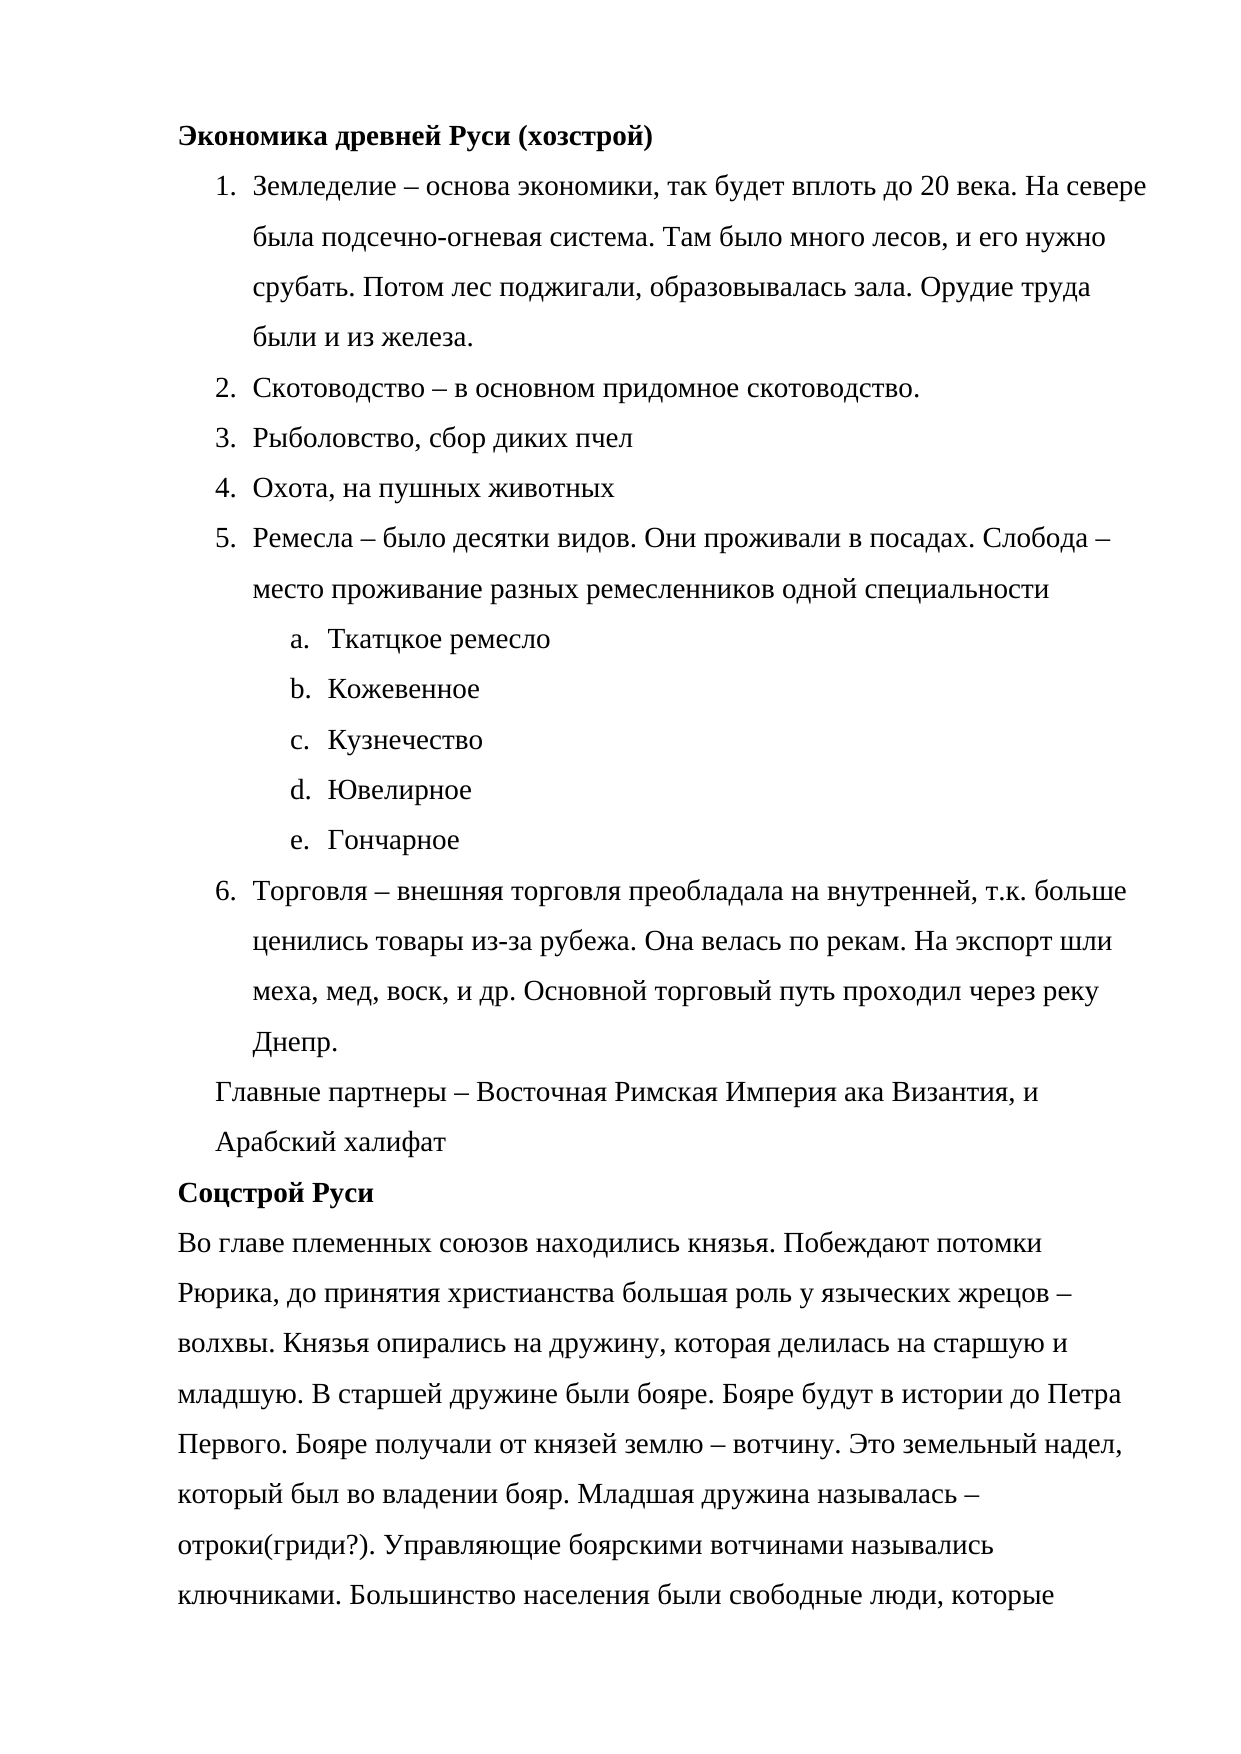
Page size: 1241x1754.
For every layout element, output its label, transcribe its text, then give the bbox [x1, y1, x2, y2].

list Скотоводство – в основном придомное скотоводство. [215, 370, 1152, 403]
text Экономика древней Руси (хозстрой) [177, 118, 1152, 152]
list Кузнечество [290, 722, 1152, 755]
list Охота, на пушных животных [215, 470, 1152, 504]
list Земледелие – основа экономики, так будет вплоть до 20 века. На севере была подсечно-огневая система. Там было много лесов, и его нужно срубать. Потом лес поджигали, образовывалась зала. Орудие труда были и из железа. [215, 168, 1152, 353]
text Главные партнеры – Восточная Римская Империя ака Византия, и Арабский халифат [215, 1074, 1152, 1158]
list Ремесла – было десятки видов. Они проживали в посадах. Слобода – место проживание разных ремесленников одной специальности [215, 521, 1152, 604]
list Гончарное [290, 822, 1152, 856]
list Кожевенное [290, 672, 1152, 705]
list Ткатцкое ремесло [290, 621, 1152, 655]
list Рыболовство, сбор диких пчел [215, 420, 1152, 453]
list Ювелирное [290, 772, 1152, 806]
list Торговля – внешняя торговля преобладала на внутренней, т.к. больше ценились товары из-за рубежа. Она велась по рекам. На экспорт шли меха, мед, воск, и др. Основной торговый путь проходил через реку Днепр. [215, 873, 1152, 1057]
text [177, 1225, 1152, 1611]
text Соцстрой Руси [177, 1175, 1152, 1208]
